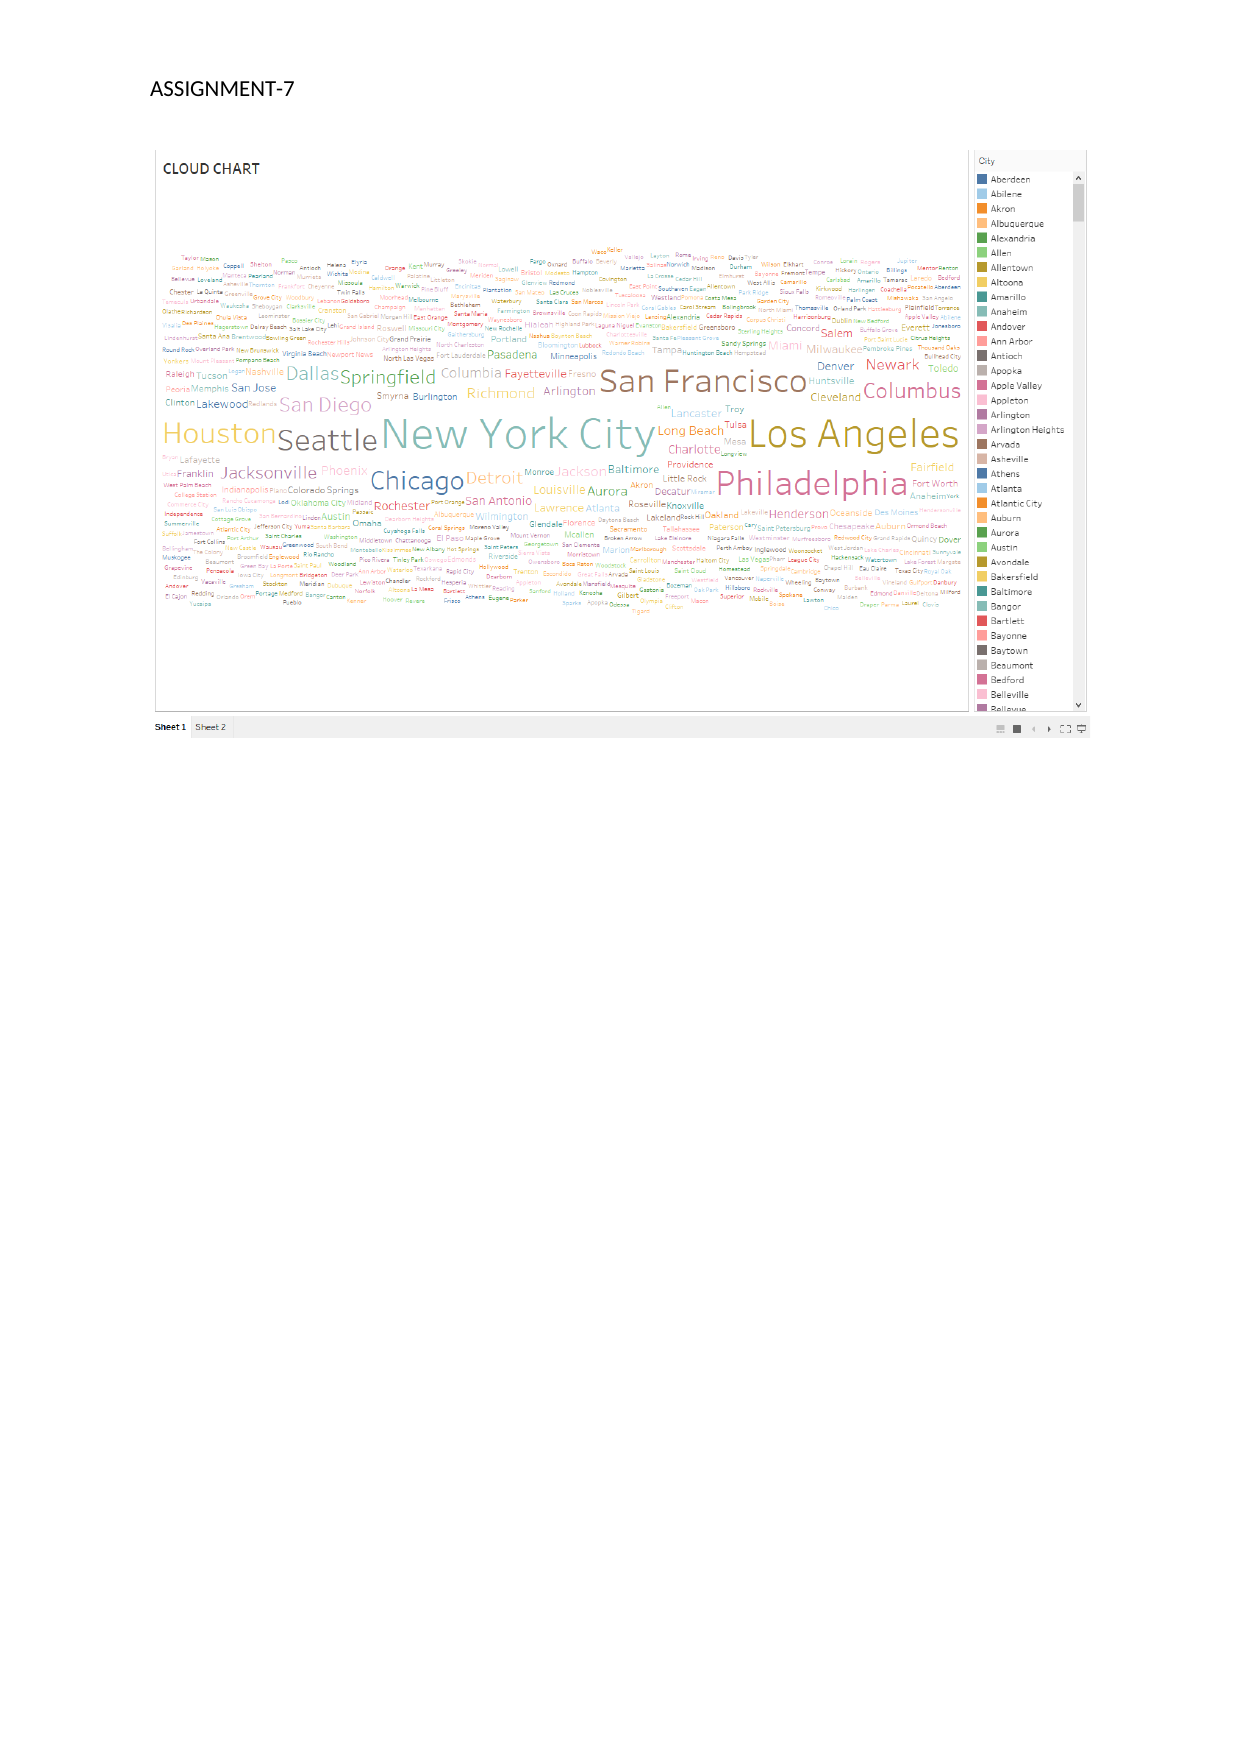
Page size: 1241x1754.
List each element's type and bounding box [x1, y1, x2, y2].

picture [150, 150, 1091, 738]
